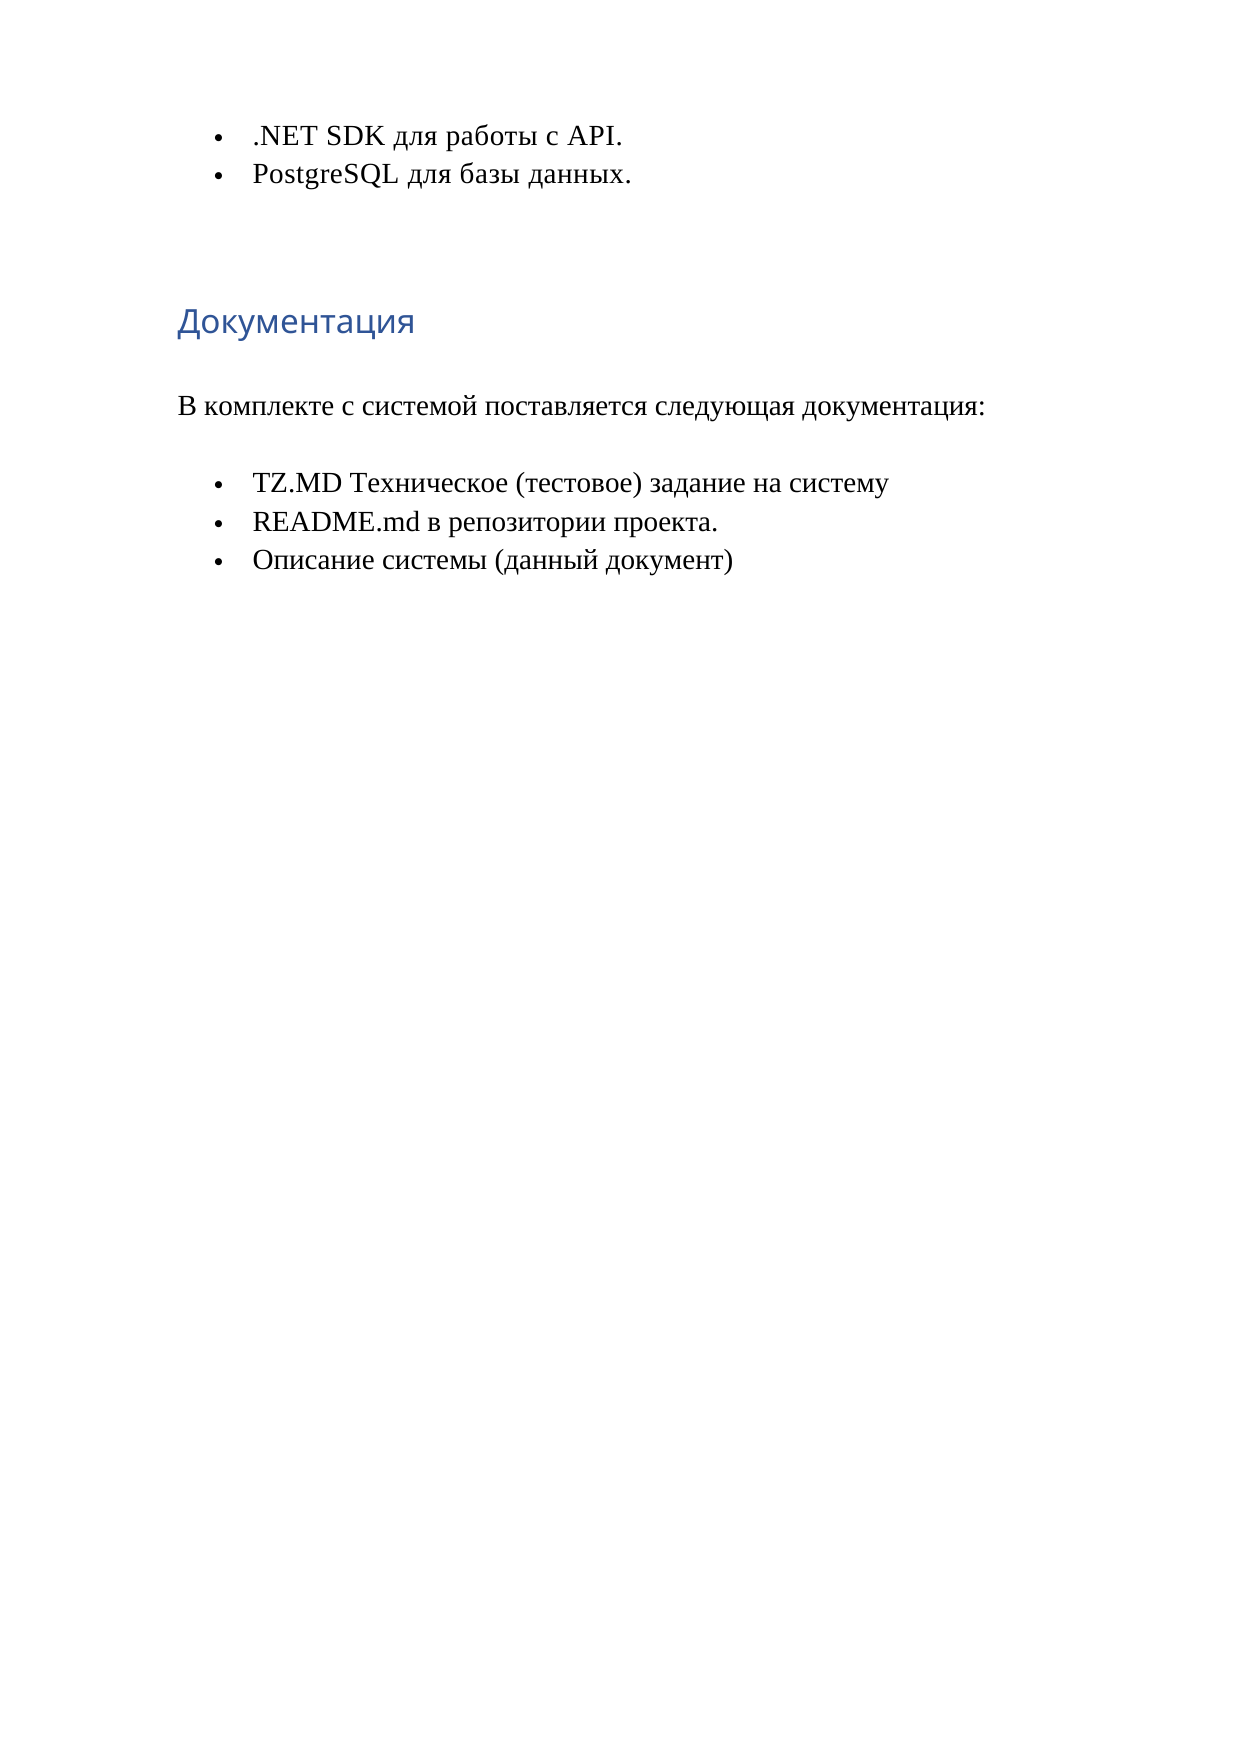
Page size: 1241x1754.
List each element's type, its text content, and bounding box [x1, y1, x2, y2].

list .NET SDK для работы с API. [215, 118, 1152, 152]
list PostgreSQL для базы данных. [215, 157, 1152, 190]
list TZ.MD Техническое (тестовое) задание на систему [215, 465, 1152, 499]
list README.md в репозитории проекта. [215, 504, 1152, 537]
list Описание системы (данный документ) [215, 542, 1152, 576]
text В комплекте с системой поставляется следующая документация: [177, 388, 1152, 422]
subtitle Документация [177, 297, 1152, 343]
